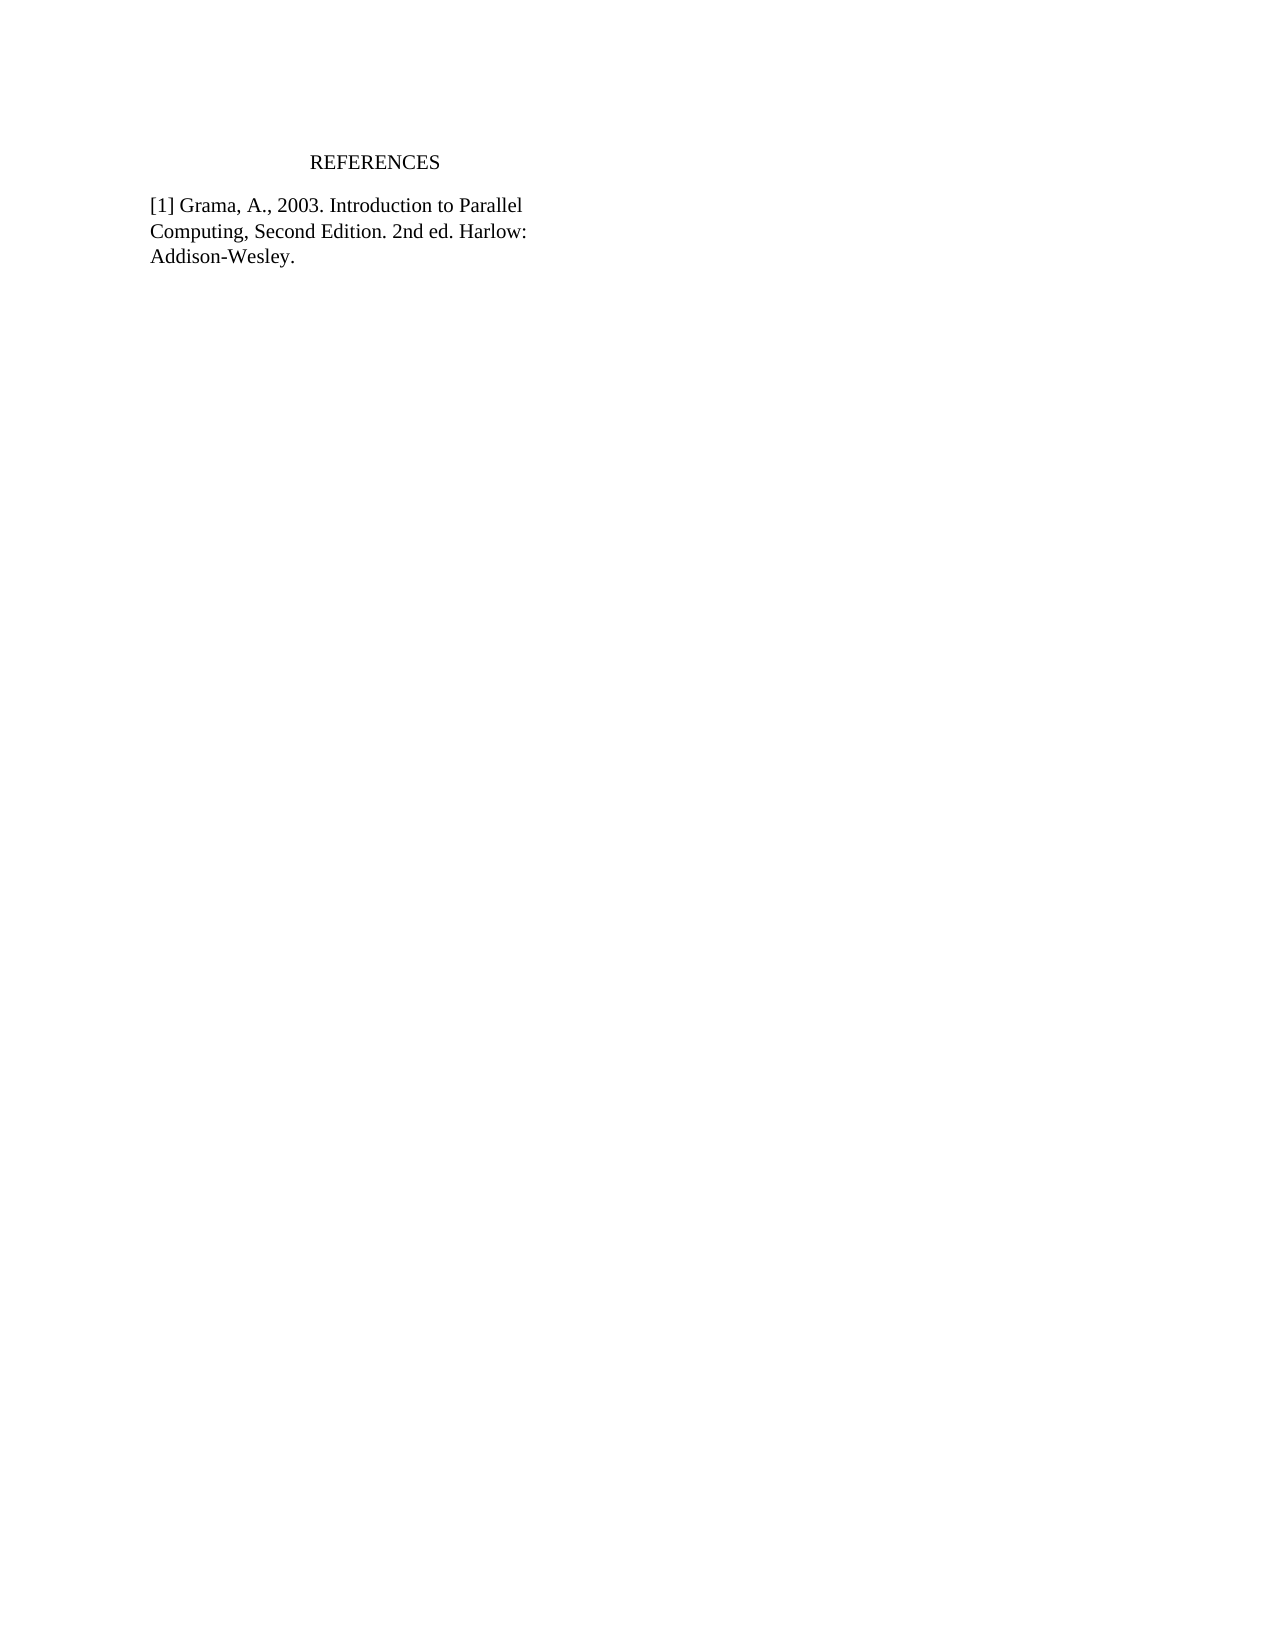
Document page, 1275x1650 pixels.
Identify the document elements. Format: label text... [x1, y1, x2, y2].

text [1] Grama, A., 2003. Introduction to Parallel Computing, Second Edition. 2nd ed. Harlow: Addison-Wesley. [150, 193, 600, 268]
text REFERENCES [150, 150, 600, 174]
